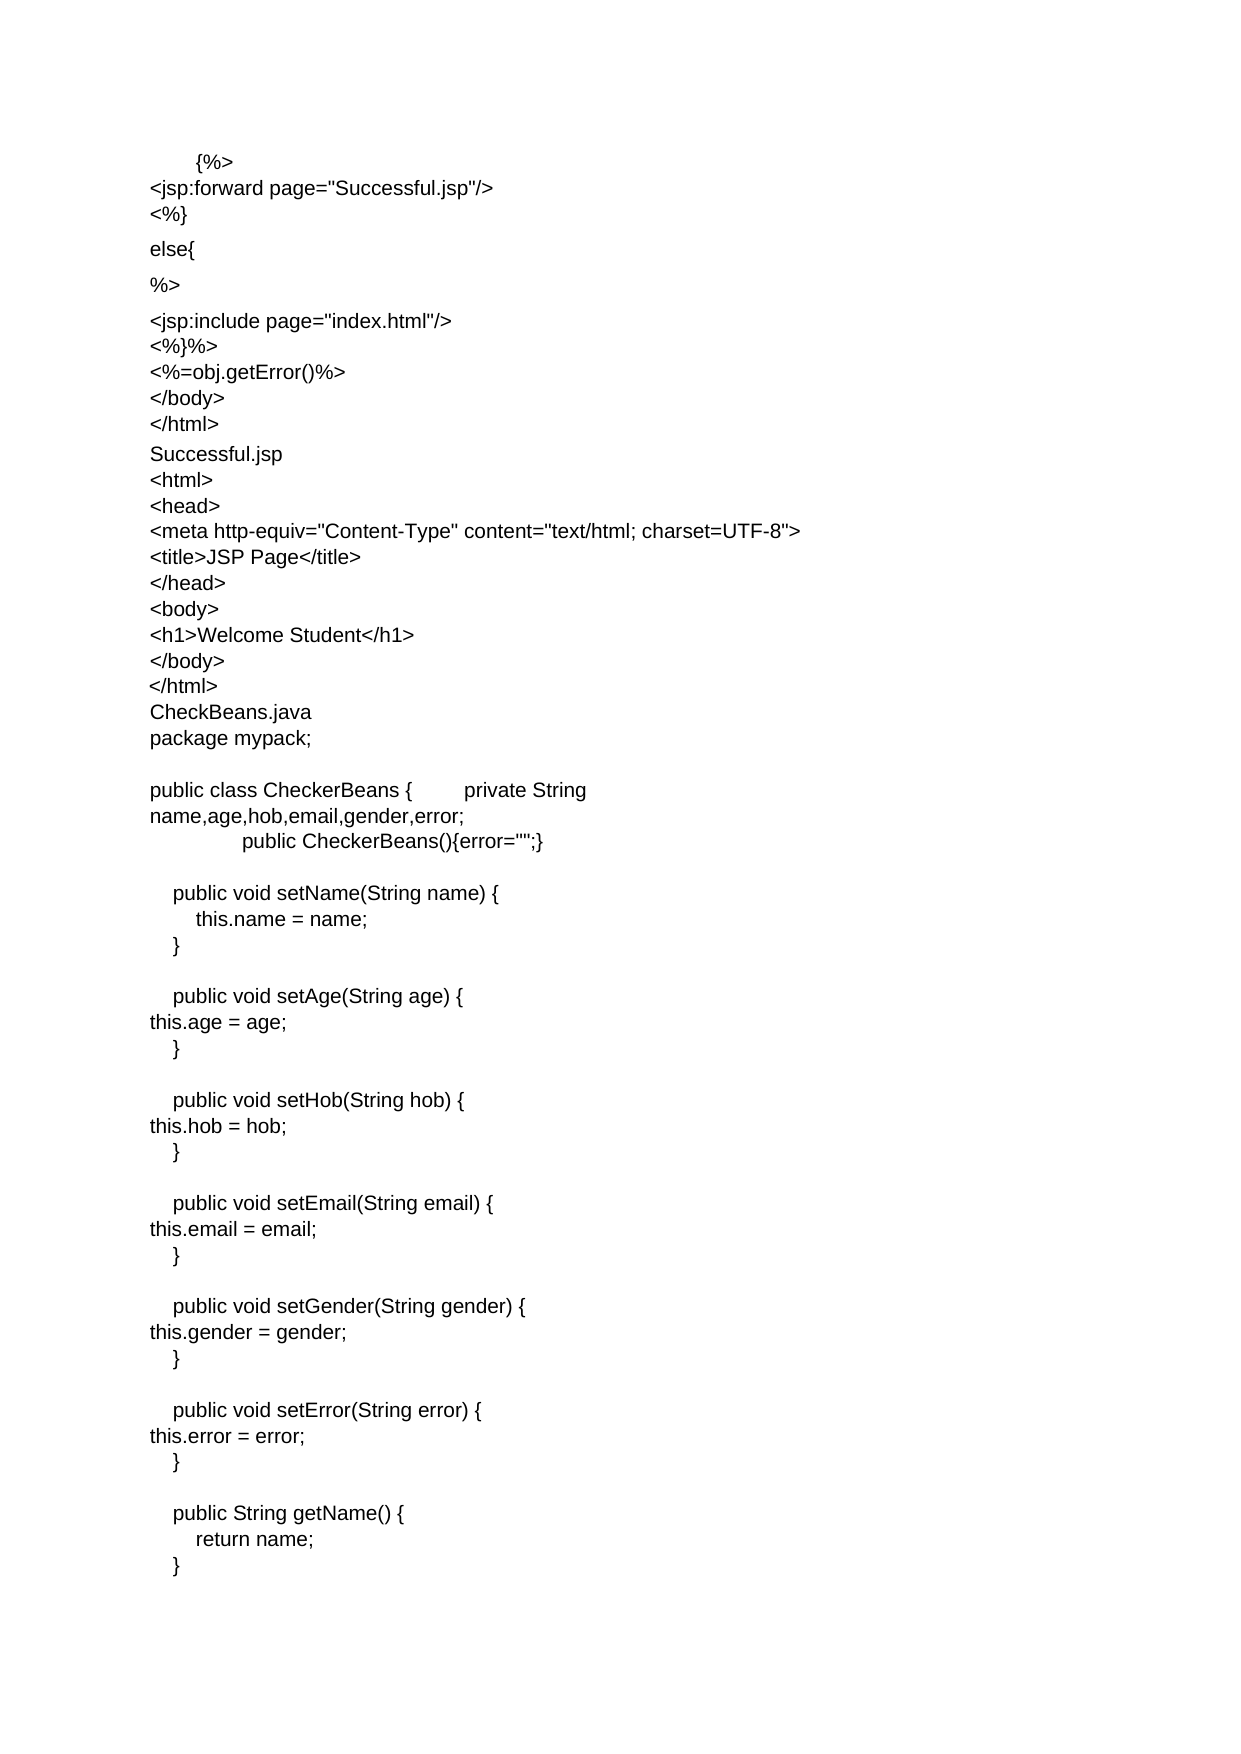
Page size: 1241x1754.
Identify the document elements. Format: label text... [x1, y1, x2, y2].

text public class CheckerBeans { private String name,age,hob,email,gender,error; [149, 778, 633, 827]
text <html> [149, 468, 1019, 492]
text public void setHob(String hob) { [149, 1088, 1019, 1112]
text <body> [149, 597, 1019, 621]
text this.email = email; [149, 1217, 1019, 1241]
subtitle Successful.jsp [149, 442, 1090, 466]
text public void setAge(String age) { [149, 984, 1019, 1008]
text this.age = age; [149, 1010, 1019, 1034]
text this.error = error; [149, 1423, 1019, 1447]
text </body> [149, 386, 1019, 410]
text {%> [149, 150, 1019, 174]
text this.gender = gender; [149, 1320, 1019, 1344]
text } [149, 1553, 1019, 1577]
text <meta http-equiv="Content-Type" content="text/html; charset=UTF-8"> [149, 519, 1019, 543]
text <head> [149, 493, 1019, 517]
text public void setEmail(String email) { [149, 1191, 1019, 1215]
subtitle CheckBeans.java [149, 700, 1090, 724]
text <h1>Welcome Student</h1> [149, 623, 1019, 647]
text public void setError(String error) { [149, 1398, 1019, 1422]
text </head> [149, 571, 1019, 595]
text } [149, 1036, 1019, 1060]
text <%=obj.getError()%> [149, 360, 1019, 384]
text } [149, 933, 1019, 957]
text <jsp:forward page="Successful.jsp"/> [149, 176, 1019, 200]
text public void setGender(String gender) { [149, 1294, 1019, 1318]
text } [149, 1139, 1019, 1163]
text <%} else{%> [149, 202, 210, 297]
text </html> [148, 674, 1090, 698]
text this.hob = hob; [149, 1113, 1019, 1137]
text this.name = name; [149, 907, 1019, 931]
text package mypack; [149, 726, 1019, 750]
text public CheckerBeans(){error="";} [149, 829, 1019, 853]
text return name; [149, 1527, 1019, 1551]
text } [149, 1449, 1019, 1473]
text </body> [149, 648, 1019, 672]
text } [149, 1243, 1019, 1267]
text </html> [149, 412, 1019, 436]
text <title>JSP Page</title> [149, 545, 1019, 569]
text public void setName(String name) { [149, 881, 1019, 905]
text } [149, 1346, 1019, 1370]
text <%}%> [149, 334, 1019, 358]
text <jsp:include page="index.html"/> [149, 308, 1019, 332]
text public String getName() { [149, 1501, 1019, 1525]
